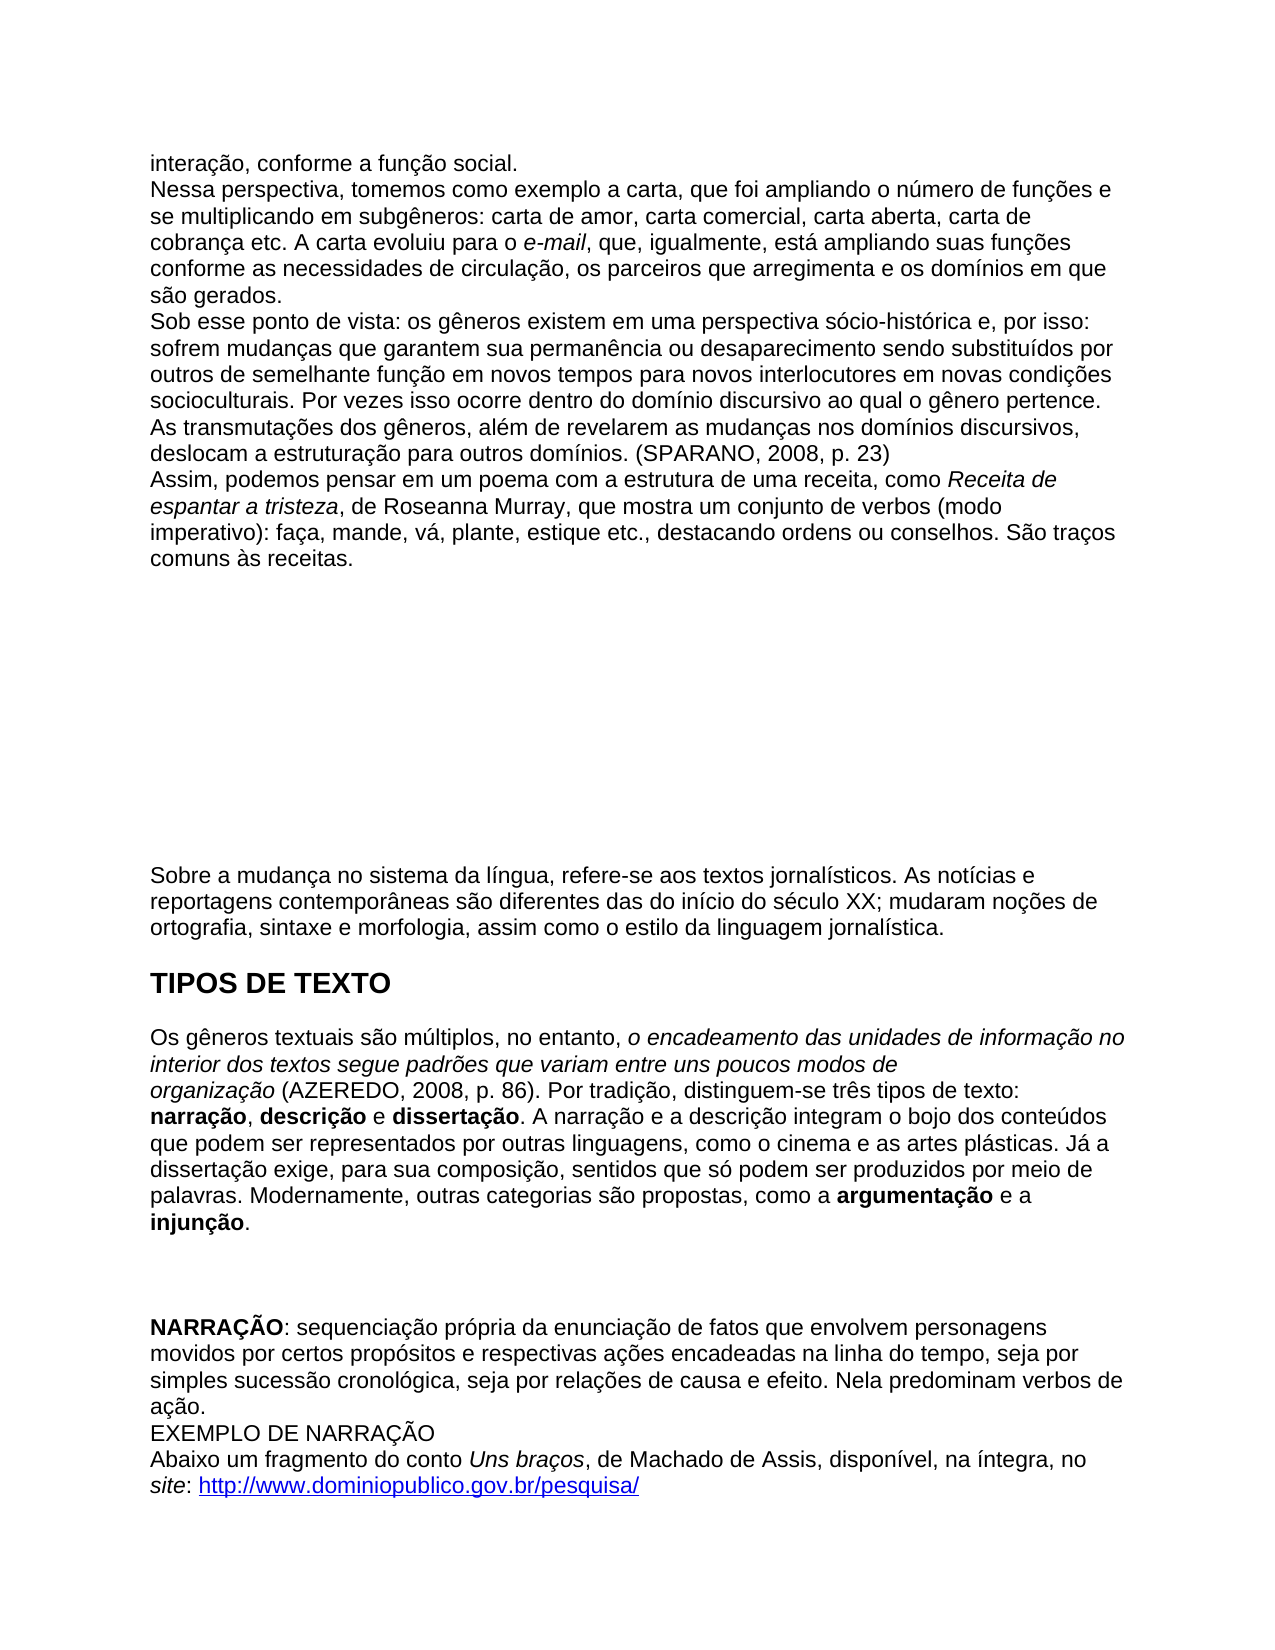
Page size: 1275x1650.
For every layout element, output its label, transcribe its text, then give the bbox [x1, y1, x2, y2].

text sofrem mudanças que garantem sua permanência ou desaparecimento sendo substituídos por outros de semelhante função em novos tempos para novos interlocutores em novas condições socioculturais. Por vezes isso ocorre dentro do domínio discursivo ao qual o gênero pertence. As transmutações dos gêneros, além de revelarem as mudanças nos domínios discursivos, deslocam a estruturação para outros domínios. (SPARANO, 2008, p. 23) [150, 334, 1125, 466]
text Sob esse ponto de vista: os gêneros existem em uma perspectiva sócio-histórica e, por isso: [150, 308, 1125, 334]
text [150, 150, 1125, 176]
text EXEMPLO DE NARRAÇÃO [150, 1419, 1125, 1446]
text Nessa perspectiva, tomemos como exemplo a carta, que foi ampliando o número de funções e se multiplicando em subgêneros: carta de amor, carta comercial, carta aberta, carta de cobrança etc. A carta evoluiu para o e-mail, que, igualmente, está ampliando suas funções conforme as necessidades de circulação, os parceiros que arregimenta e os domínios em que são gerados. [150, 176, 1125, 308]
text Assim, podemos pensar em um poema com a estrutura de uma receita, como Receita de espantar a tristeza, de Roseanna Murray, que mostra um conjunto de verbos (modo imperativo): faça, mande, vá, plante, estique etc., destacando ordens ou conselhos. São traços comuns às receitas. [150, 466, 1125, 572]
text Sobre a mudança no sistema da língua, refere-se aos textos jornalísticos. As notícias e reportagens contemporâneas são diferentes das do início do século XX; mudaram noções de ortografia, sintaxe e morfologia, assim como o estilo da linguagem jornalística. [150, 862, 1125, 941]
text Abaixo um fragmento do conto Uns braços, de Machado de Assis, disponível, na íntegra, no site: http://www.dominiopublico.gov.br/pesquisa/ [150, 1446, 1125, 1498]
text Os gêneros textuais são múltiplos, no entanto, o encadeamento das unidades de informação no interior dos textos segue padrões que variam entre uns poucos modos de organização (AZEREDO, 2008, p. 86). Por tradição, distinguem-se três tipos de texto: narração, descrição e dissertação. A narração e a descrição integram o bojo dos conteúdos que podem ser representados por outras linguagens, como o cinema e as artes plásticas. Já a dissertação exige, para sua composição, sentidos que só podem ser produzidos por meio de palavras. Modernamente, outras categorias são propostas, como a argumentação e a injunção. [150, 1024, 1125, 1235]
subtitle TIPOS DE TEXTO [150, 966, 1125, 999]
text NARRAÇÃO: sequenciação própria da enunciação de fatos que envolvem personagens movidos por certos propósitos e respectivas ações encadeadas na linha do tempo, seja por simples sucessão cronológica, seja por relações de causa e efeito. Nela predominam verbos de ação. [150, 1314, 1125, 1419]
